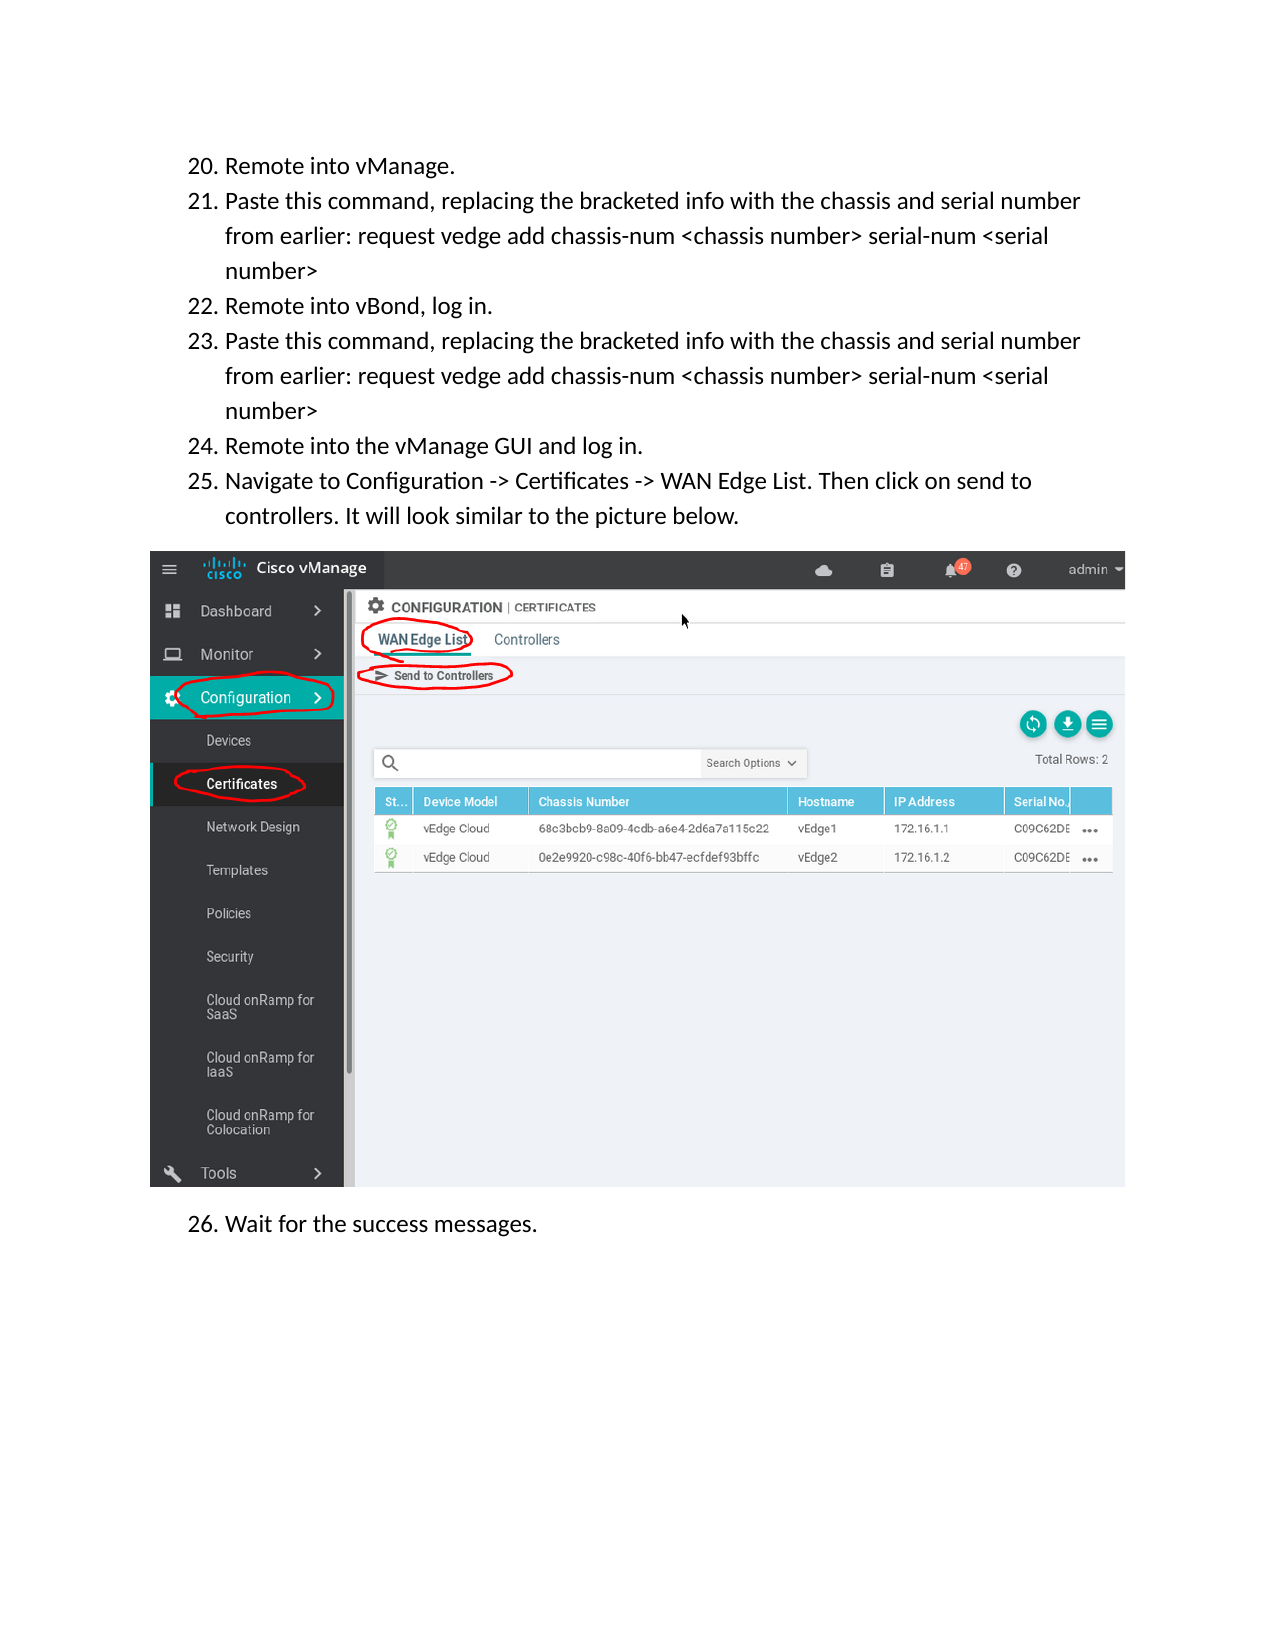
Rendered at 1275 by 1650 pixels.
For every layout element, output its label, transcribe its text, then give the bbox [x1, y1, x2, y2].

list Remote into the vManage GUI and log in. [187, 430, 1125, 461]
list Remote into vBond, log in. [187, 290, 1125, 321]
list Navigate to Configuration -> Certificates -> WAN Edge List. Then click on send to controllers. It will look similar to the picture below. [187, 465, 1125, 531]
list Remote into vManage. [187, 150, 1125, 181]
list Wait for the success messages. [187, 1208, 1125, 1239]
picture [150, 551, 1125, 1187]
list Paste this command, replacing the bracketed info with the chassis and serial number from earlier: request vedge add chassis-num <chassis number> serial-num <serial number> [187, 325, 1125, 426]
list Paste this command, replacing the bracketed info with the chassis and serial number from earlier: request vedge add chassis-num <chassis number> serial-num <serial number> [187, 185, 1125, 286]
